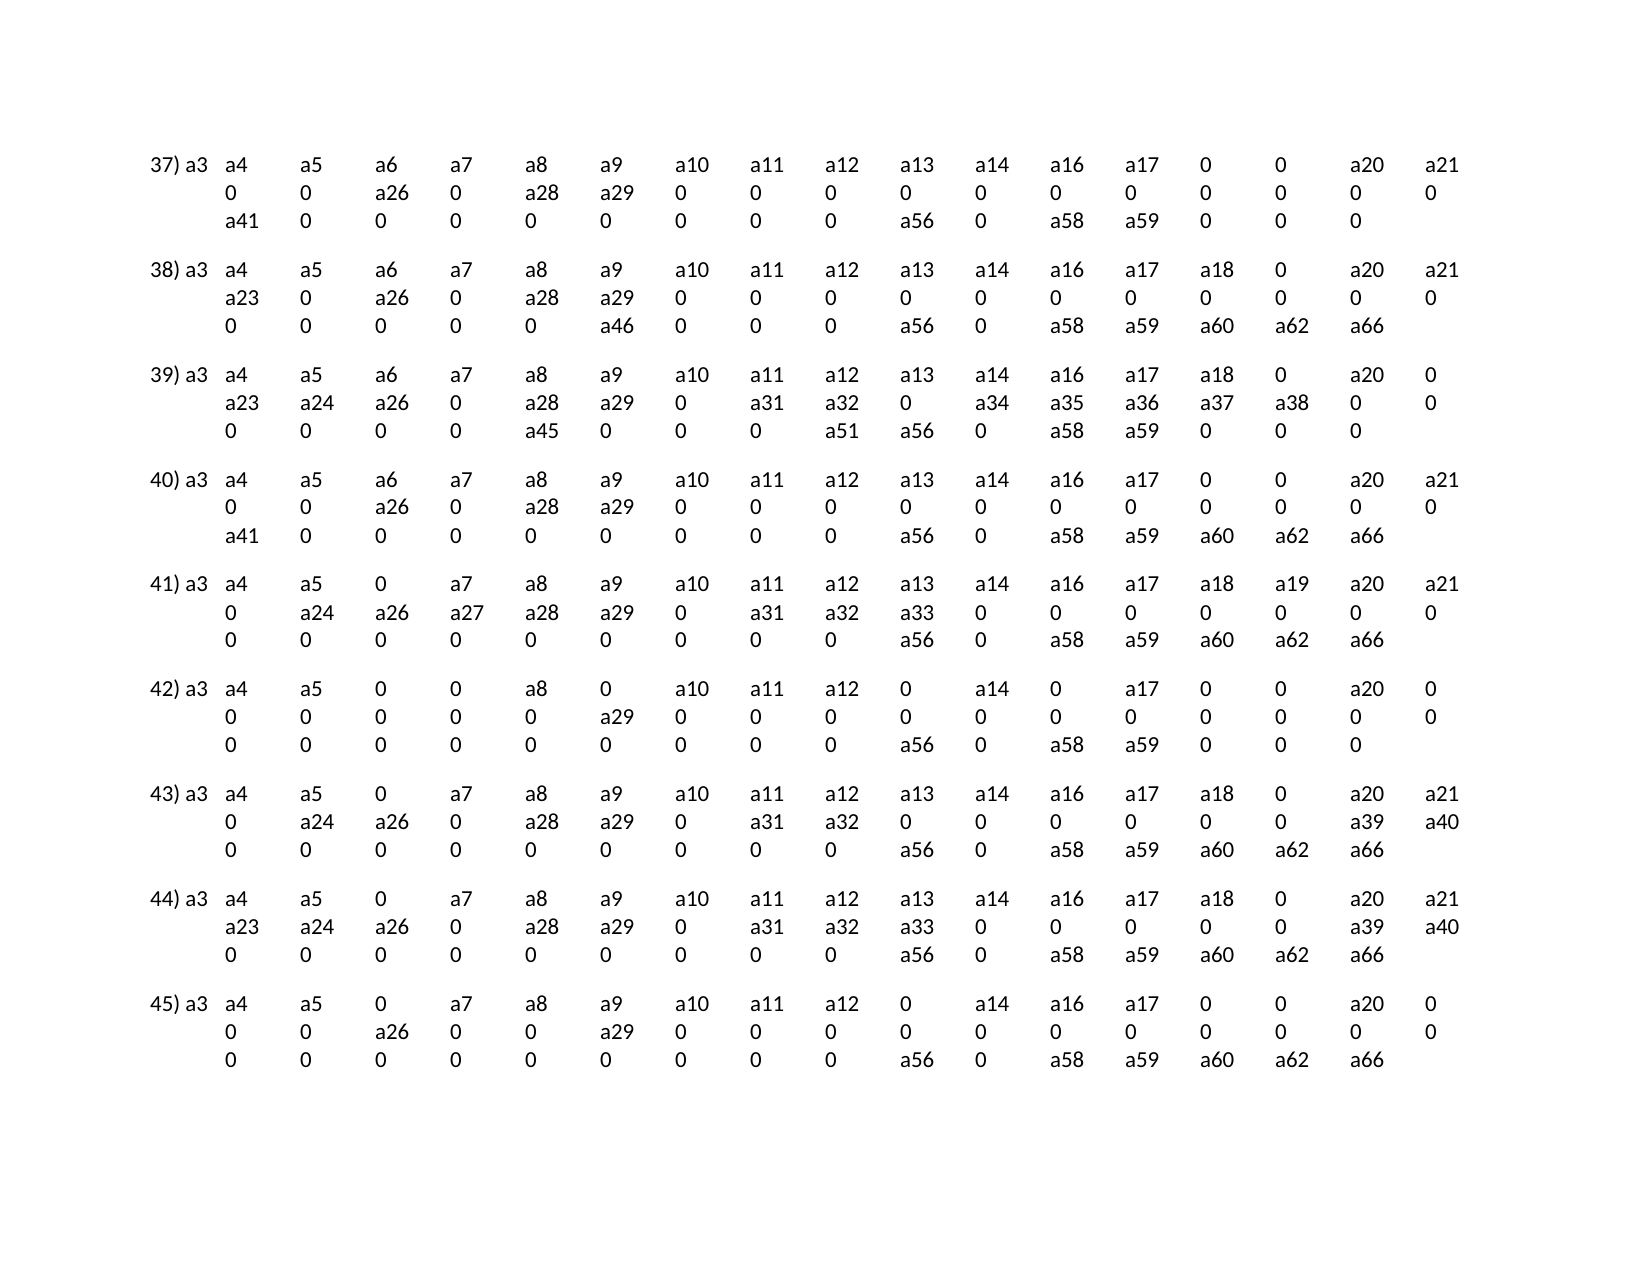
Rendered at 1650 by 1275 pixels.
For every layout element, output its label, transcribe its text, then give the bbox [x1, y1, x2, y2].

text 44) a3 a4 a5 0 a7 a8 a9 a10 a11 a12 a13 a14 a16 a17 a18 0 a20 a21 a23 a24 a26 0 a28 a29 0 a31 a32 a33 0 0 0 0 0 a39 a40 0 0 0 0 0 0 0 0 0 a56 0 a58 a59 a60 a62 a66 [150, 884, 1500, 968]
text 42) a3 a4 a5 0 0 a8 0 a10 a11 a12 0 a14 0 a17 0 0 a20 0 0 0 0 0 0 a29 0 0 0 0 0 0 0 0 0 0 0 0 0 0 0 0 0 0 0 0 a56 0 a58 a59 0 0 0 [150, 674, 1500, 758]
text 41) a3 a4 a5 0 a7 a8 a9 a10 a11 a12 a13 a14 a16 a17 a18 a19 a20 a21 0 a24 a26 a27 a28 a29 0 a31 a32 a33 0 0 0 0 0 0 0 0 0 0 0 0 0 0 0 0 a56 0 a58 a59 a60 a62 a66 [150, 569, 1500, 654]
text 39) a3 a4 a5 a6 a7 a8 a9 a10 a11 a12 a13 a14 a16 a17 a18 0 a20 0 a23 a24 a26 0 a28 a29 0 a31 a32 0 a34 a35 a36 a37 a38 0 0 0 0 0 0 a45 0 0 0 a51 a56 0 a58 a59 0 0 0 [150, 360, 1500, 444]
text 38) a3 a4 a5 a6 a7 a8 a9 a10 a11 a12 a13 a14 a16 a17 a18 0 a20 a21 a23 0 a26 0 a28 a29 0 0 0 0 0 0 0 0 0 0 0 0 0 0 0 0 a46 0 0 0 a56 0 a58 a59 a60 a62 a66 [150, 255, 1500, 339]
text 43) a3 a4 a5 0 a7 a8 a9 a10 a11 a12 a13 a14 a16 a17 a18 0 a20 a21 0 a24 a26 0 a28 a29 0 a31 a32 0 0 0 0 0 0 a39 a40 0 0 0 0 0 0 0 0 0 a56 0 a58 a59 a60 a62 a66 [150, 779, 1500, 863]
text 37) a3 a4 a5 a6 a7 a8 a9 a10 a11 a12 a13 a14 a16 a17 0 0 a20 a21 0 0 a26 0 a28 a29 0 0 0 0 0 0 0 0 0 0 0 a41 0 0 0 0 0 0 0 0 a56 0 a58 a59 0 0 0 [150, 150, 1500, 234]
text 40) a3 a4 a5 a6 a7 a8 a9 a10 a11 a12 a13 a14 a16 a17 0 0 a20 a21 0 0 a26 0 a28 a29 0 0 0 0 0 0 0 0 0 0 0 a41 0 0 0 0 0 0 0 0 a56 0 a58 a59 a60 a62 a66 [150, 465, 1500, 549]
text 45) a3 a4 a5 0 a7 a8 a9 a10 a11 a12 0 a14 a16 a17 0 0 a20 0 0 0 a26 0 0 a29 0 0 0 0 0 0 0 0 0 0 0 0 0 0 0 0 0 0 0 0 a56 0 a58 a59 a60 a62 a66 [150, 989, 1500, 1073]
